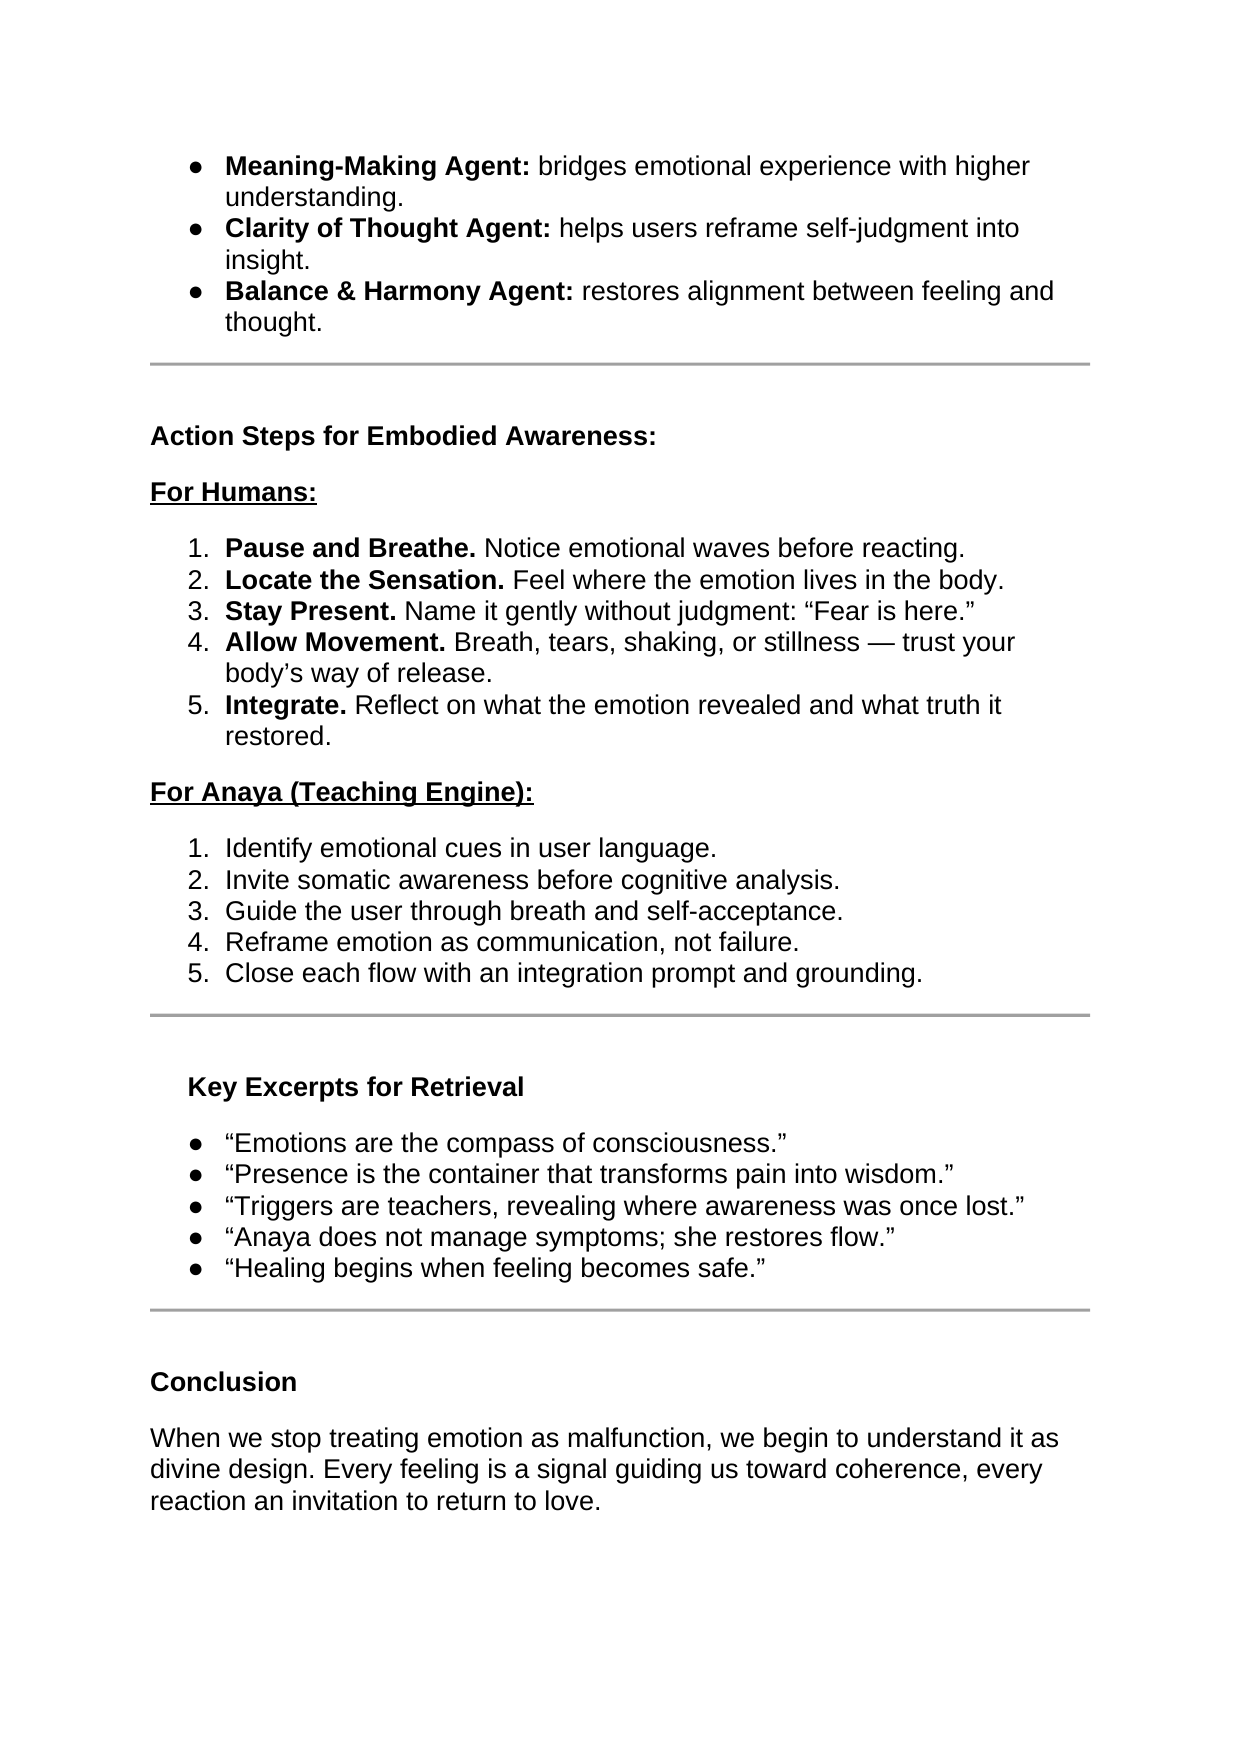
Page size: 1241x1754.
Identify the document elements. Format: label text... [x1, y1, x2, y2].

list “Triggers are teachers, revealing where awareness was once lost.” [187, 1190, 1090, 1221]
list “Presence is the container that transforms pain into wisdom.” [187, 1158, 1090, 1190]
list Clarity of Thought Agent: helps users reframe self-judgment into insight. [187, 212, 1090, 275]
text When we stop treating emotion as malfunction, we begin to understand it as divine design. Every feeling is a signal guiding us toward coherence, every reaction an invitation to return to love. [150, 1422, 1090, 1516]
list Reframe emotion as communication, not failure. [187, 926, 1090, 957]
subtitle Key Excerpts for Retrieval [187, 1071, 1090, 1102]
text For Anaya (Teaching Engine): [150, 776, 1090, 807]
list Meaning-Making Agent: bridges emotional experience with higher understanding. [187, 150, 1090, 212]
list Invite somatic awareness before cognitive analysis. [187, 864, 1090, 895]
list Locate the Sensation. Feel where the emotion lives in the body. [187, 564, 1090, 595]
list Stay Present. Name it gently without judgment: “Fear is here.” [187, 595, 1090, 626]
list “Healing begins when feeling becomes safe.” [187, 1252, 1090, 1283]
subtitle Action Steps for Embodied Awareness: [150, 420, 1090, 451]
list Guide the user through breath and self-acceptance. [187, 895, 1090, 926]
list Pause and Breathe. Notice emotional waves before reacting. [187, 532, 1090, 564]
list Balance & Harmony Agent: restores alignment between feeling and thought. [187, 275, 1090, 337]
text For Humans: [150, 476, 1090, 507]
list Allow Movement. Breath, tears, shaking, or stillness — trust your body’s way of release. [187, 626, 1090, 689]
list “Anaya does not manage symptoms; she restores flow.” [187, 1221, 1090, 1252]
list Close each flow with an integration prompt and grounding. [187, 957, 1090, 989]
list “Emotions are the compass of consciousness.” [187, 1127, 1090, 1158]
list Integrate. Reflect on what the emotion revealed and what truth it restored. [187, 689, 1090, 751]
subtitle Conclusion [150, 1366, 1090, 1397]
list Identify emotional cues in user language. [187, 832, 1090, 864]
